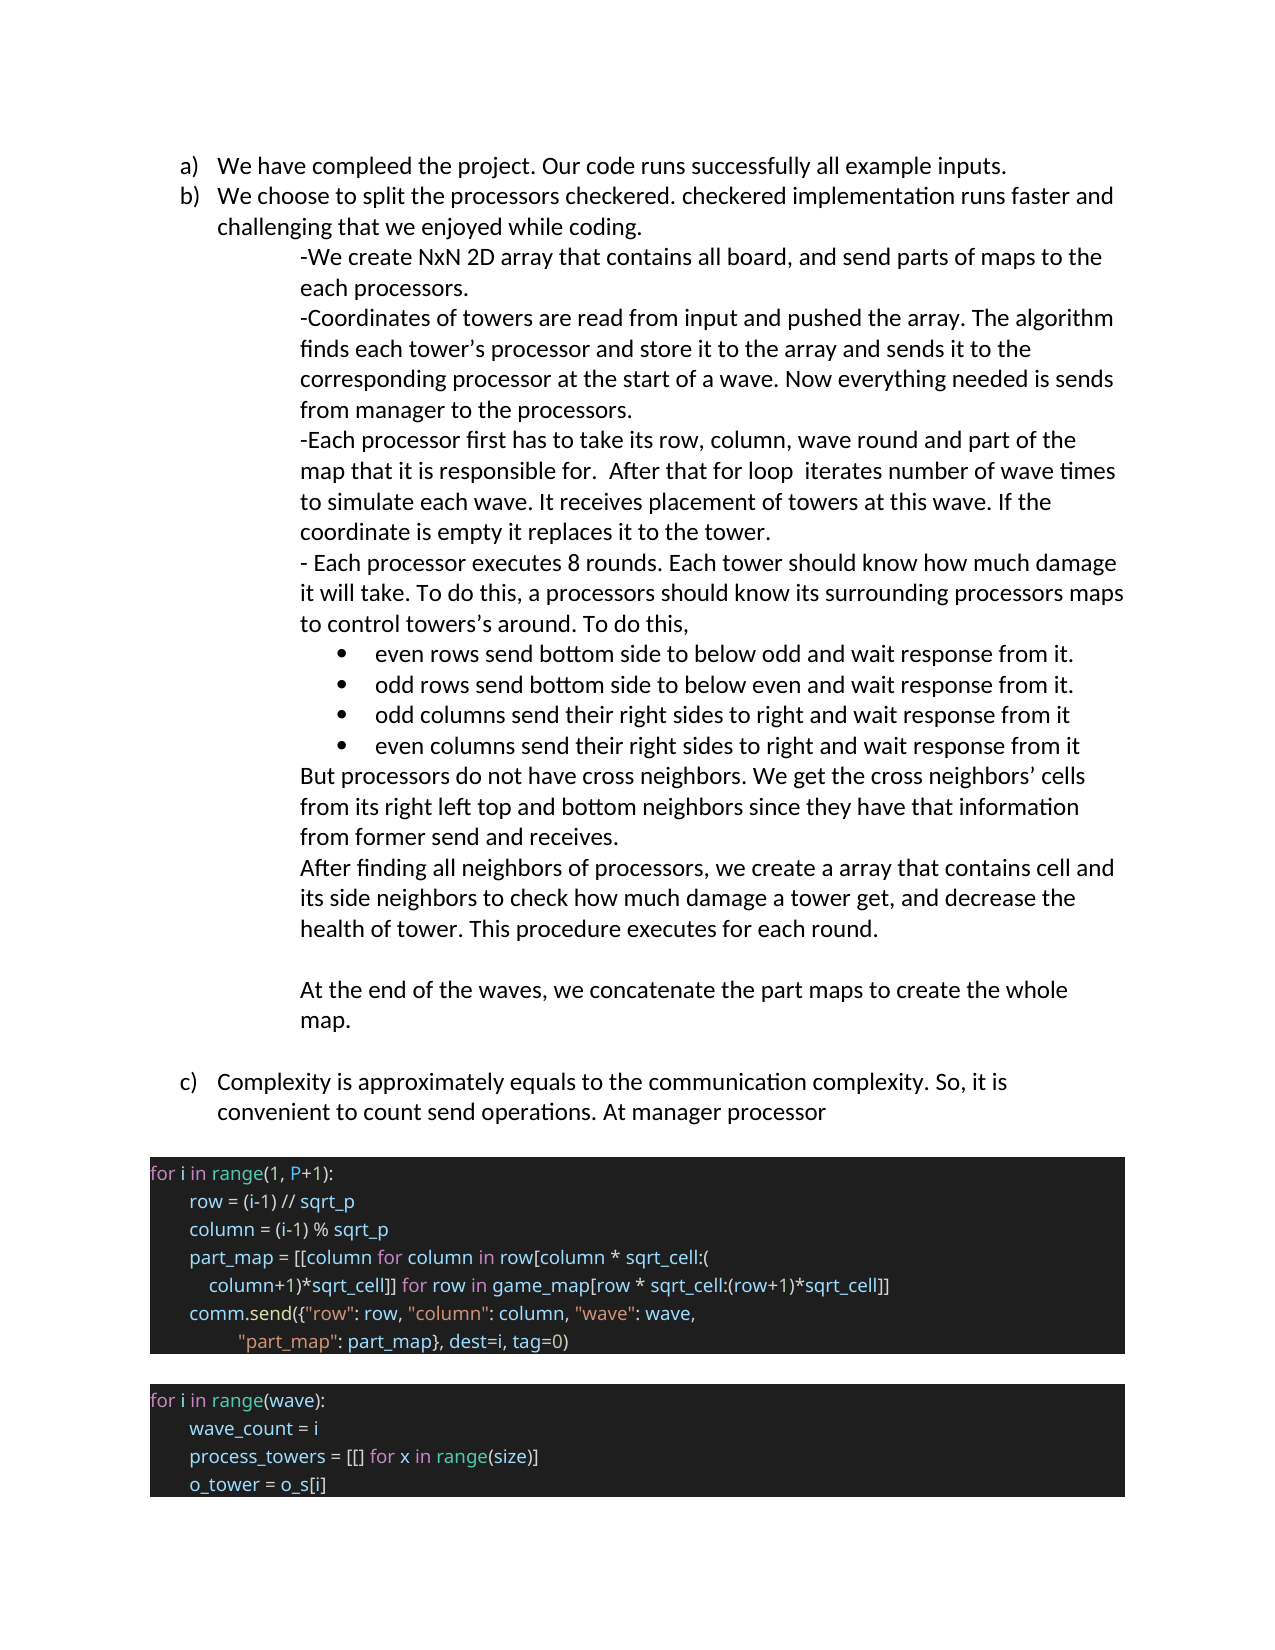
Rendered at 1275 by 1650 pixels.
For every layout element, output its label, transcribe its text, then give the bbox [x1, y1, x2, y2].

text comm.send({"row": row, "column": column, "wave": wave, [150, 1298, 1125, 1326]
text column+1)*sqrt_cell]] for row in game_map[row * sqrt_cell:(row+1)*sqrt_cell]] [150, 1270, 1125, 1298]
text row = (i-1) // sqrt_p [150, 1185, 1125, 1213]
list -We create NxN 2D array that contains all board, and send parts of maps to the each processors. [300, 242, 1125, 303]
text for i in range(1, P+1): [150, 1157, 1125, 1185]
text But processors do not have cross neighbors. We get the cross neighbors’ cells from its right left top and bottom neighbors since they have that information from former send and receives. [300, 760, 1125, 852]
text process_towers = [[] for x in range(size)] [150, 1441, 1125, 1469]
list Complexity is approximately equals to the communication complexity. So, it is convenient to count send operations. At manager processor [179, 1066, 1125, 1127]
text At the end of the waves, we concatenate the part maps to create the whole map. [300, 974, 1125, 1035]
list -Each processor first has to take its row, column, wave round and part of the map that it is responsible for. After that for loop iterates number of wave times to simulate each wave. It receives placement of towers at this wave. If the coordinate is empty it replaces it to the tower. [300, 425, 1125, 547]
list even rows send bottom side to below odd and wait response from it. [337, 638, 1125, 669]
list even columns send their right sides to right and wait response from it [337, 730, 1125, 760]
text column = (i-1) % sqrt_p [150, 1213, 1125, 1242]
text "part_map": part_map}, dest=i, tag=0) [150, 1326, 1125, 1354]
list -Coordinates of towers are read from input and pushed the array. The algorithm finds each tower’s processor and store it to the array and sends it to the corresponding processor at the start of a wave. Now everything needed is sends from manager to the processors. [300, 303, 1125, 425]
text After finding all neighbors of processors, we create a array that contains cell and its side neighbors to check how much damage a tower get, and decrease the health of tower. This procedure executes for each round. [300, 852, 1125, 943]
list - Each processor executes 8 rounds. Each tower should know how much damage it will take. To do this, a processors should know its surrounding processors maps to control towers’s around. To do this, [300, 547, 1125, 638]
list odd rows send bottom side to below even and wait response from it. [337, 669, 1125, 699]
list We have compleed the project. Our code runs successfully all example inputs. [179, 150, 1125, 181]
list odd columns send their right sides to right and wait response from it [337, 699, 1125, 730]
text part_map = [[column for column in row[column * sqrt_cell:( [150, 1242, 1125, 1270]
text for i in range(wave): [150, 1384, 1125, 1413]
text wave_count = i [150, 1413, 1125, 1441]
list We choose to split the processors checkered. checkered implementation runs faster and challenging that we enjoyed while coding. [179, 181, 1125, 242]
text o_tower = o_s[i] [150, 1469, 1125, 1497]
